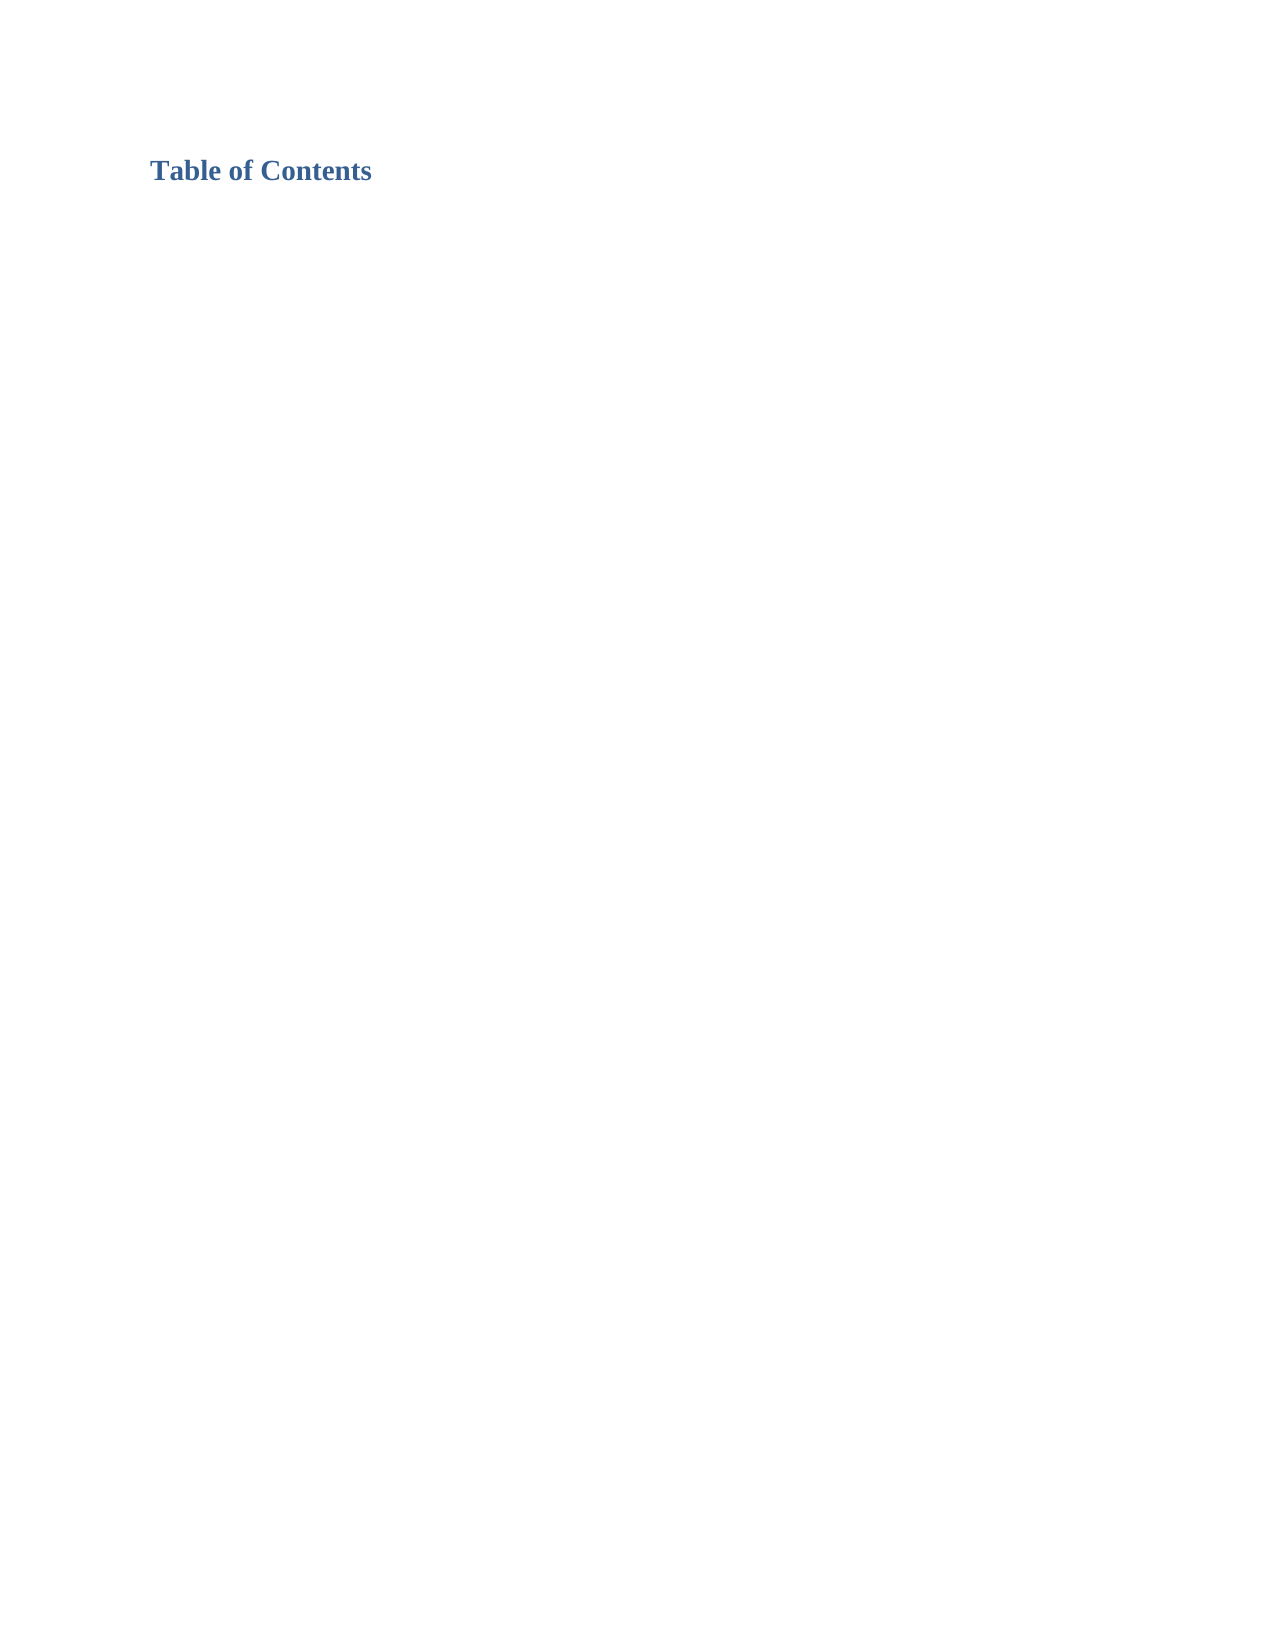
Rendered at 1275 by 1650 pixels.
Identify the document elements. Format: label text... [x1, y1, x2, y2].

subtitle Table of Contents [150, 153, 1125, 187]
